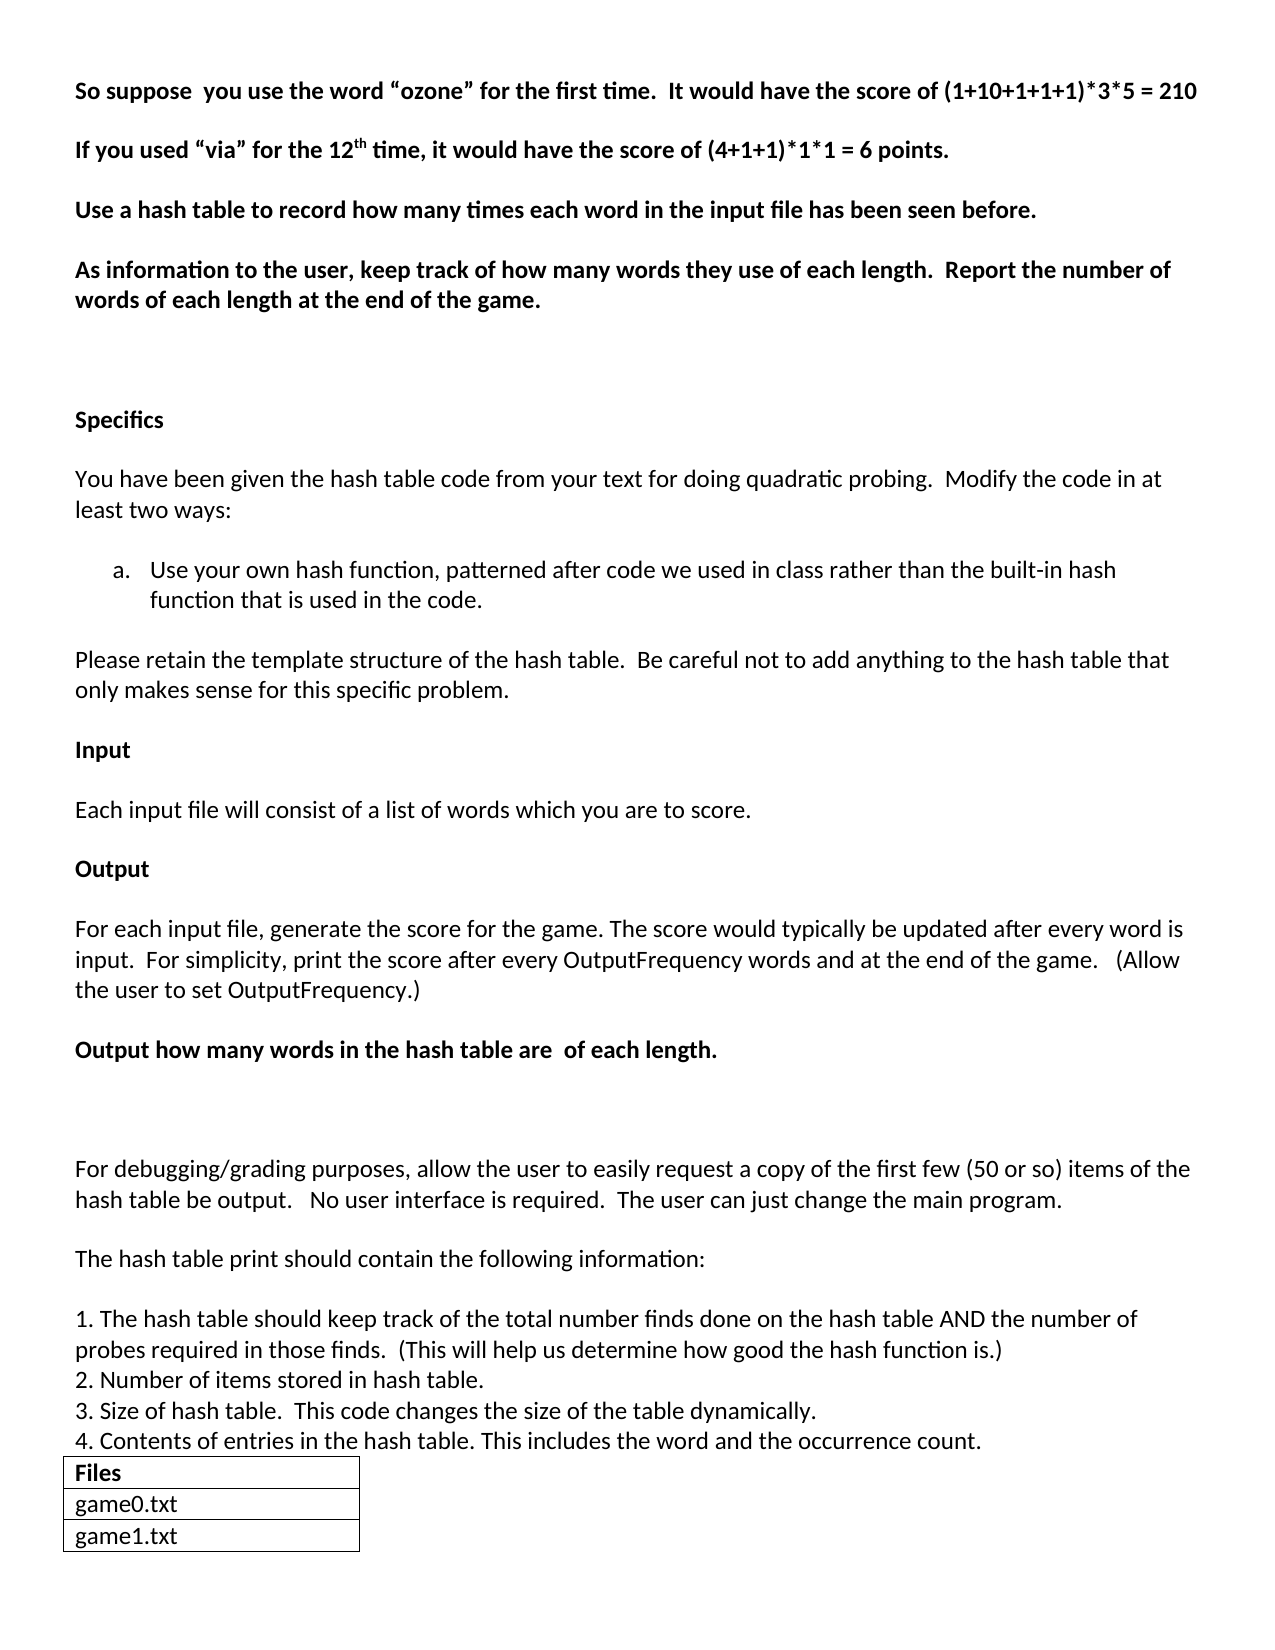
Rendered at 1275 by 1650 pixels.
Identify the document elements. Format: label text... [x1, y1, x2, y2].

table_cell game0.txt [64, 1489, 359, 1519]
text 1. The hash table should keep track of the total number finds done on the hash table AND the number of probes required in those finds. (This will help us determine how good the hash function is.) [75, 1303, 1200, 1364]
text Output how many words in the hash table are of each length. [75, 1034, 1200, 1064]
text Input [75, 734, 1200, 765]
text 2. Number of items stored in hash table. [75, 1364, 1200, 1395]
text Output [75, 854, 1200, 884]
list Use your own hash function, patterned after code we used in class rather than the built-in hash function that is used in the code. [112, 554, 1200, 615]
text 3. Size of hash table. This code changes the size of the table dynamically. [75, 1395, 1200, 1425]
text Each input file will consist of a list of words which you are to score. [75, 794, 1200, 824]
text 4. Contents of entries in the hash table. This includes the word and the occurrence count. [75, 1425, 1200, 1456]
text Please retain the template structure of the hash table. Be careful not to add anything to the hash table that only makes sense for this specific problem. [75, 644, 1200, 705]
text If you used “via” for the 12th time, it would have the score of (4+1+1)*1*1 = 6 points. [75, 135, 1200, 165]
text Use a hash table to record how many times each word in the input file has been seen before. [75, 194, 1200, 225]
table_cell game1.txt [64, 1520, 359, 1551]
text So suppose you use the word “ozone” for the first time. It would have the score of (1+10+1+1+1)*3*5 = 210 [75, 75, 1200, 106]
table_header Files [64, 1457, 359, 1487]
text For debugging/grading purposes, allow the user to easily request a copy of the first few (50 or so) items of the hash table be output. No user interface is required. The user can just change the main program. [75, 1153, 1200, 1214]
text As information to the user, keep track of how many words they use of each length. Report the number of words of each length at the end of the game. [75, 254, 1200, 315]
text You have been given the hash table code from your text for doing quadratic probing. Modify the code in at least two ways: [75, 464, 1200, 525]
text For each input file, generate the score for the game. The score would typically be updated after every word is input. For simplicity, print the score after every OutputFrequency words and at the end of the game. (Allow the user to set OutputFrequency.) [75, 913, 1200, 1005]
text The hash table print should contain the following information: [75, 1244, 1200, 1274]
text Specifics [75, 404, 1200, 434]
